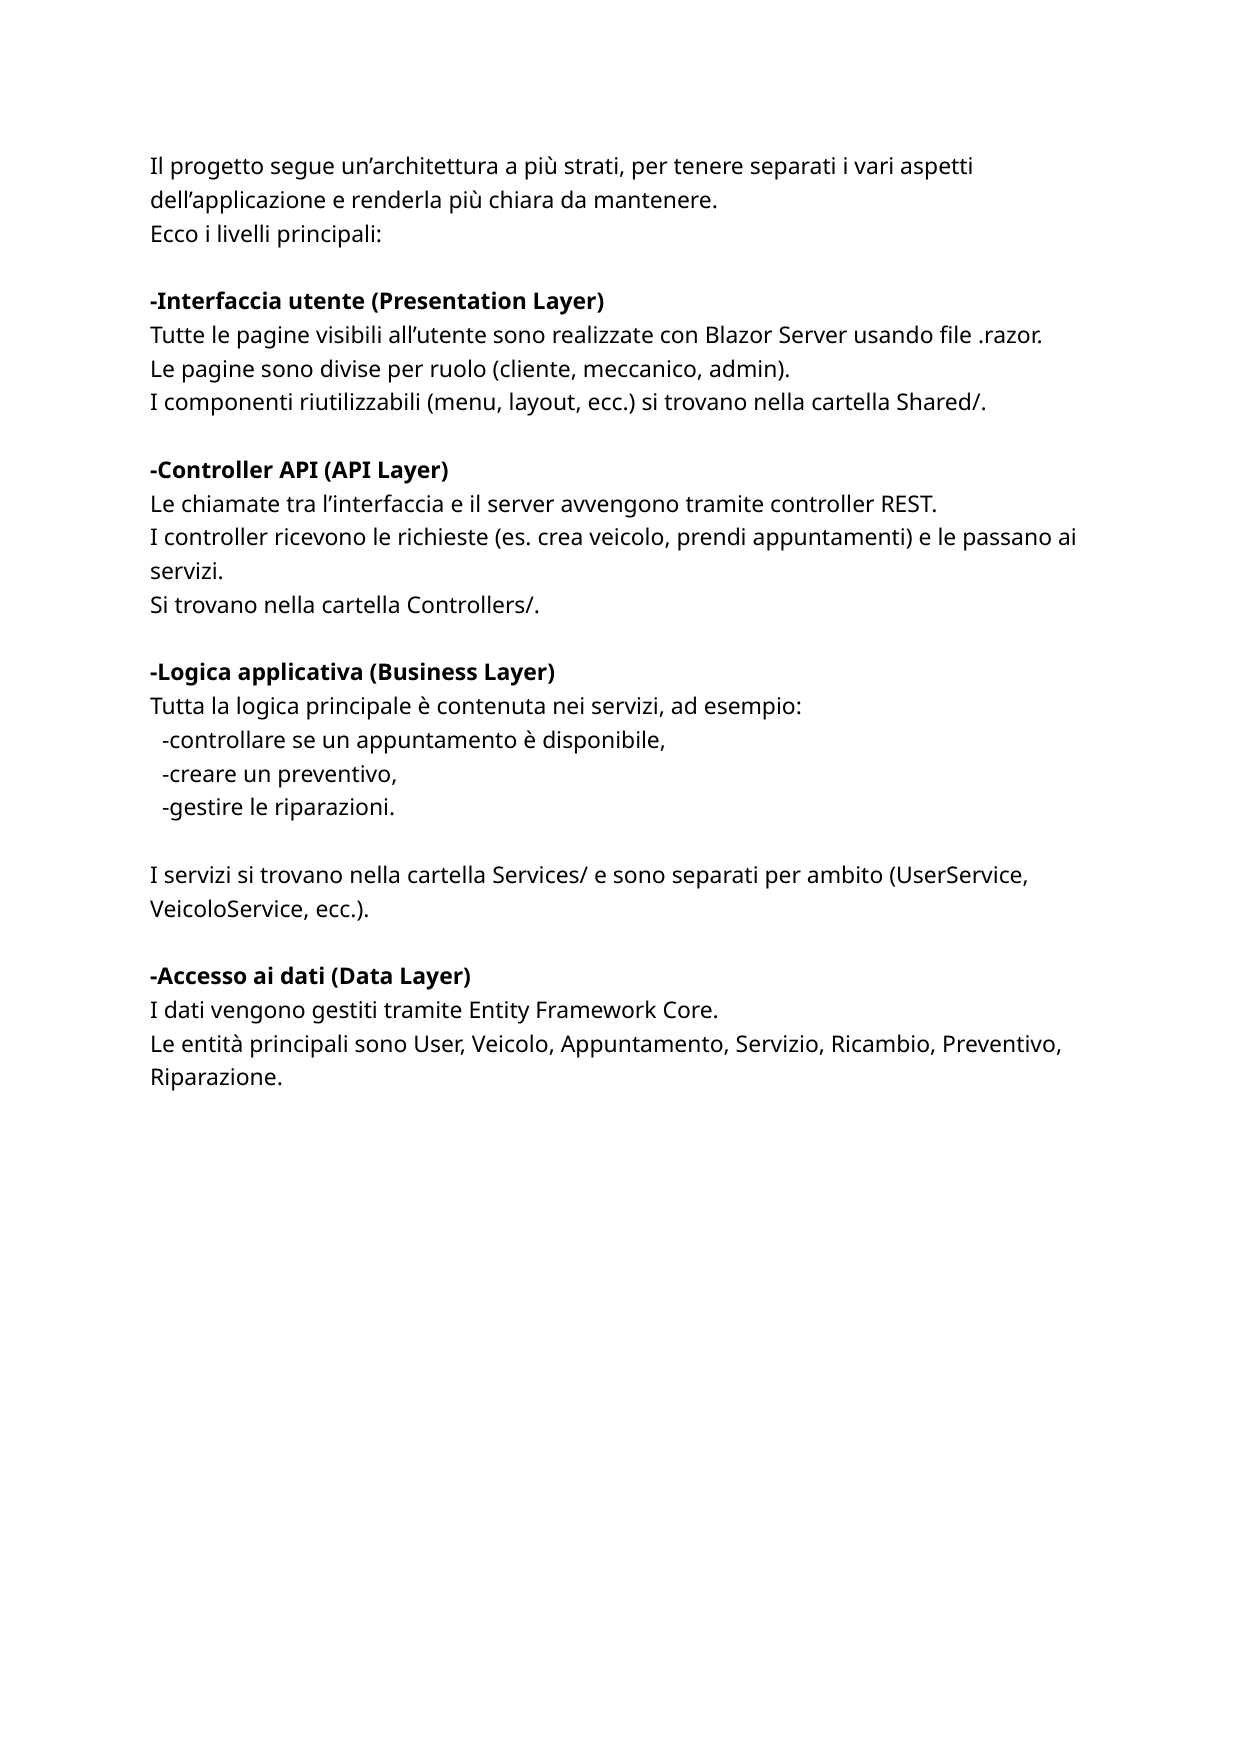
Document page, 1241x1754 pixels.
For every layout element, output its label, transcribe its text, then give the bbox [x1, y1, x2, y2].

text I controller ricevono le richieste (es. crea veicolo, prendi appuntamenti) e le passano ai servizi. [150, 521, 1090, 586]
text Tutte le pagine visibili all’utente sono realizzate con Blazor Server usando file .razor. [150, 319, 1090, 350]
text -controllare se un appuntamento è disponibile, [150, 724, 1090, 755]
text -Controller API (API Layer) [150, 454, 1090, 485]
text I dati vengono gestiti tramite Entity Framework Core. [150, 994, 1090, 1025]
text Si trovano nella cartella Controllers/. [150, 589, 1090, 620]
text I componenti riutilizzabili (menu, layout, ecc.) si trovano nella cartella Shared/. [150, 386, 1090, 417]
text Le chiamate tra l’interfaccia e il server avvengono tramite controller REST. [150, 487, 1090, 519]
text -gestire le riparazioni. [150, 791, 1090, 822]
text I servizi si trovano nella cartella Services/ e sono separati per ambito (UserService, VeicoloService, ecc.). [150, 859, 1090, 924]
text -creare un preventivo, [150, 757, 1090, 789]
text Tutta la logica principale è contenuta nei servizi, ad esempio: [150, 690, 1090, 721]
text Il progetto segue un’architettura a più strati, per tenere separati i vari aspetti dell’applicazione e renderla più chiara da mantenere. [150, 150, 1090, 215]
text -Accesso ai dati (Data Layer) [150, 960, 1090, 991]
text -Interfaccia utente (Presentation Layer) [150, 285, 1090, 316]
text Le entità principali sono User, Veicolo, Appuntamento, Servizio, Ricambio, Preventivo, Riparazione. [150, 1027, 1090, 1092]
text Ecco i livelli principali: [150, 217, 1090, 249]
text Le pagine sono divise per ruolo (cliente, meccanico, admin). [150, 352, 1090, 384]
text -Logica applicativa (Business Layer) [150, 656, 1090, 687]
